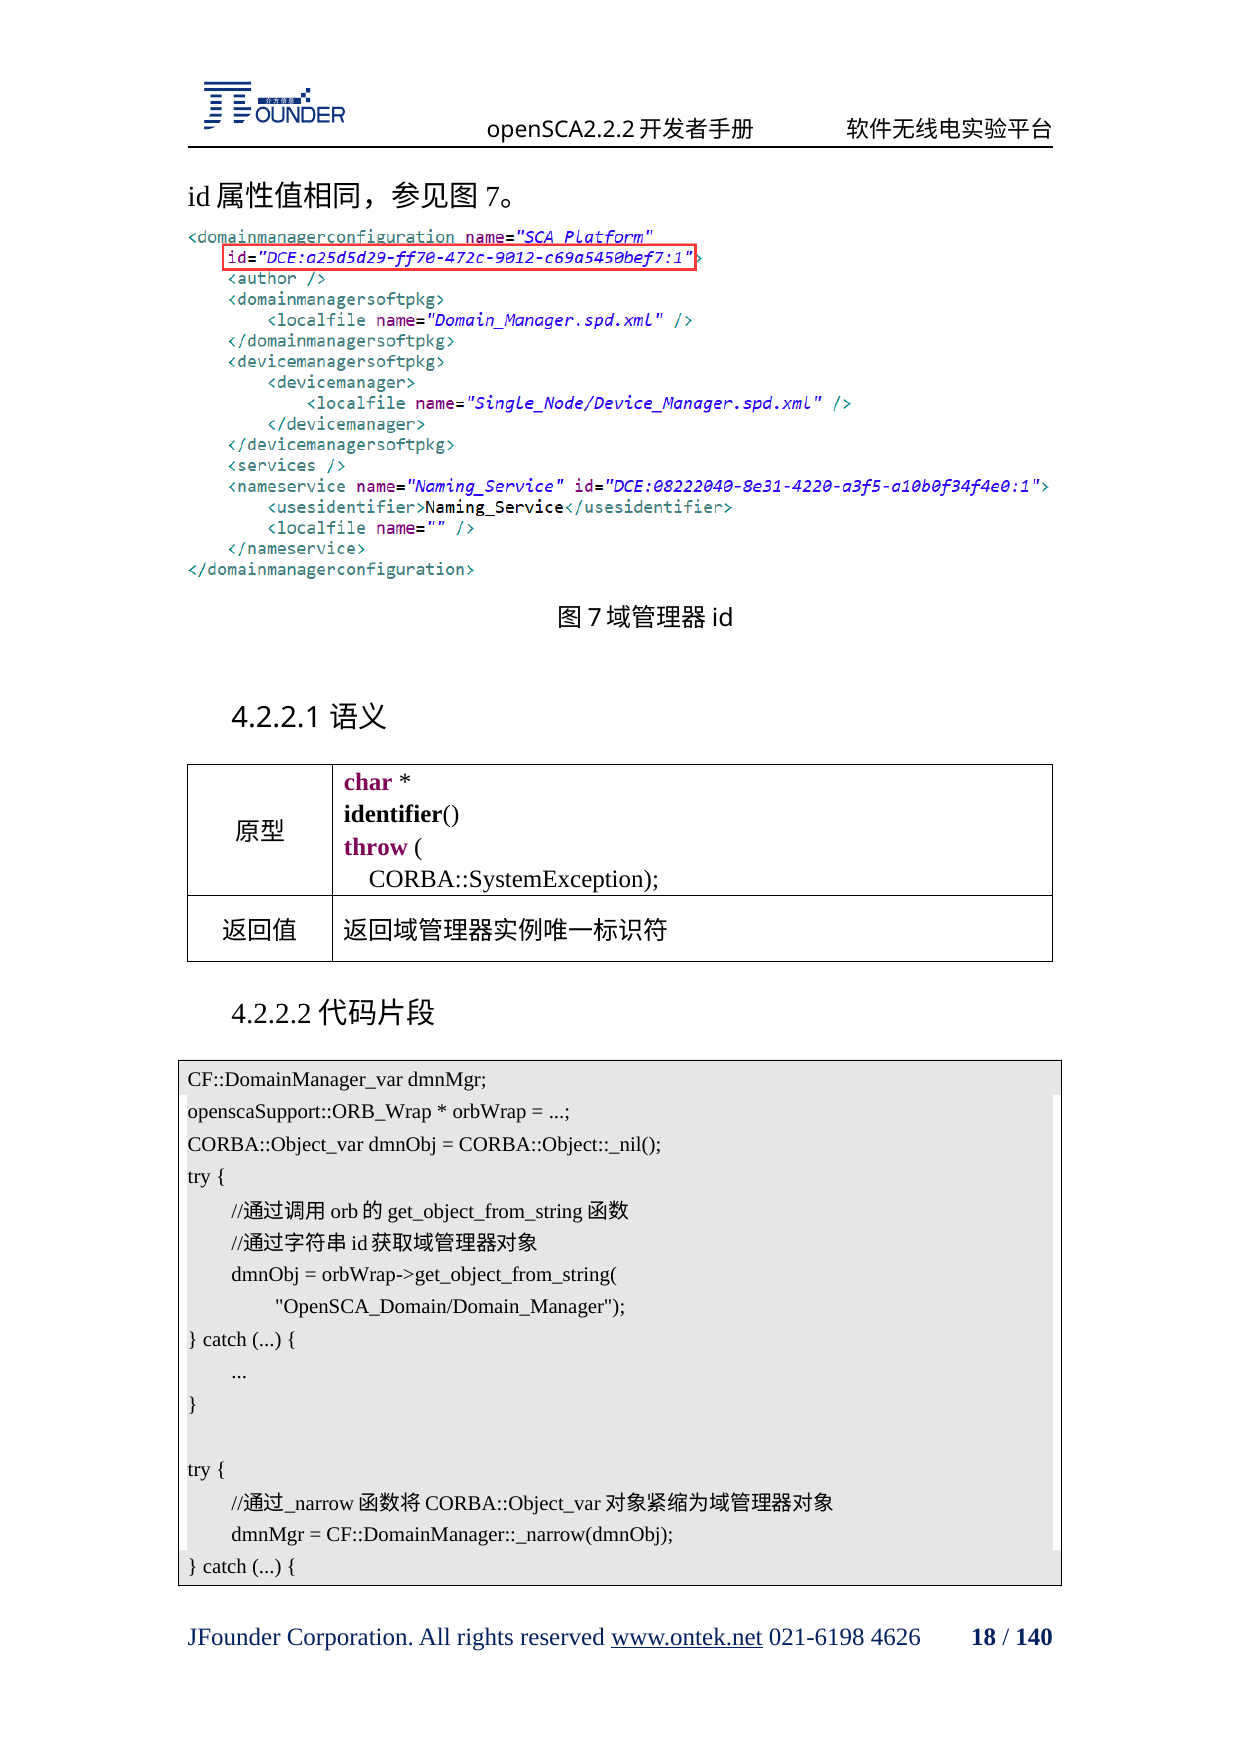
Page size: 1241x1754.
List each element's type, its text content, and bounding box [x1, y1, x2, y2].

text //通过调用orb的get_object_from_string函数 [187, 1193, 1053, 1225]
text try { [187, 1453, 1053, 1485]
text dmnMgr = CF::DomainManager::_narrow(dmnObj); [187, 1518, 1053, 1547]
text //通过字符串id获取域管理器对象 [187, 1225, 1053, 1258]
text dmnObj = orbWrap->get_object_from_string( [187, 1258, 1053, 1290]
text //通过_narrow函数将CORBA::Object_var对象紧缩为域管理器对象 [187, 1485, 1053, 1518]
text } catch (...) { [179, 1547, 1061, 1585]
table_cell 返回域管理器实例唯一标识符 [333, 896, 1052, 961]
text CORBA::Object_var dmnObj = CORBA::Object::_nil(); [187, 1128, 1053, 1160]
picture [187, 225, 1053, 581]
table_header char * identifier() throw ( CORBA::SystemException); [333, 765, 1052, 895]
text 代码片段 [187, 978, 1053, 1043]
text openscaSupport::ORB_Wrap * orbWrap = ...; [187, 1095, 1053, 1128]
text } catch (...) { [187, 1323, 1053, 1355]
text 图 7域管理器id [187, 583, 1053, 648]
text try { [187, 1160, 1053, 1193]
table_cell 返回值 [188, 896, 332, 961]
text 语义 [187, 683, 1053, 748]
table_header 原型 [188, 765, 332, 895]
text ... [187, 1355, 1053, 1388]
picture [187, 73, 361, 138]
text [187, 161, 1053, 225]
text } [187, 1388, 1053, 1420]
text CF::DomainManager_var dmnMgr; [179, 1061, 1061, 1095]
text "OpenSCA_Domain/Domain_Manager"); [187, 1290, 1053, 1323]
